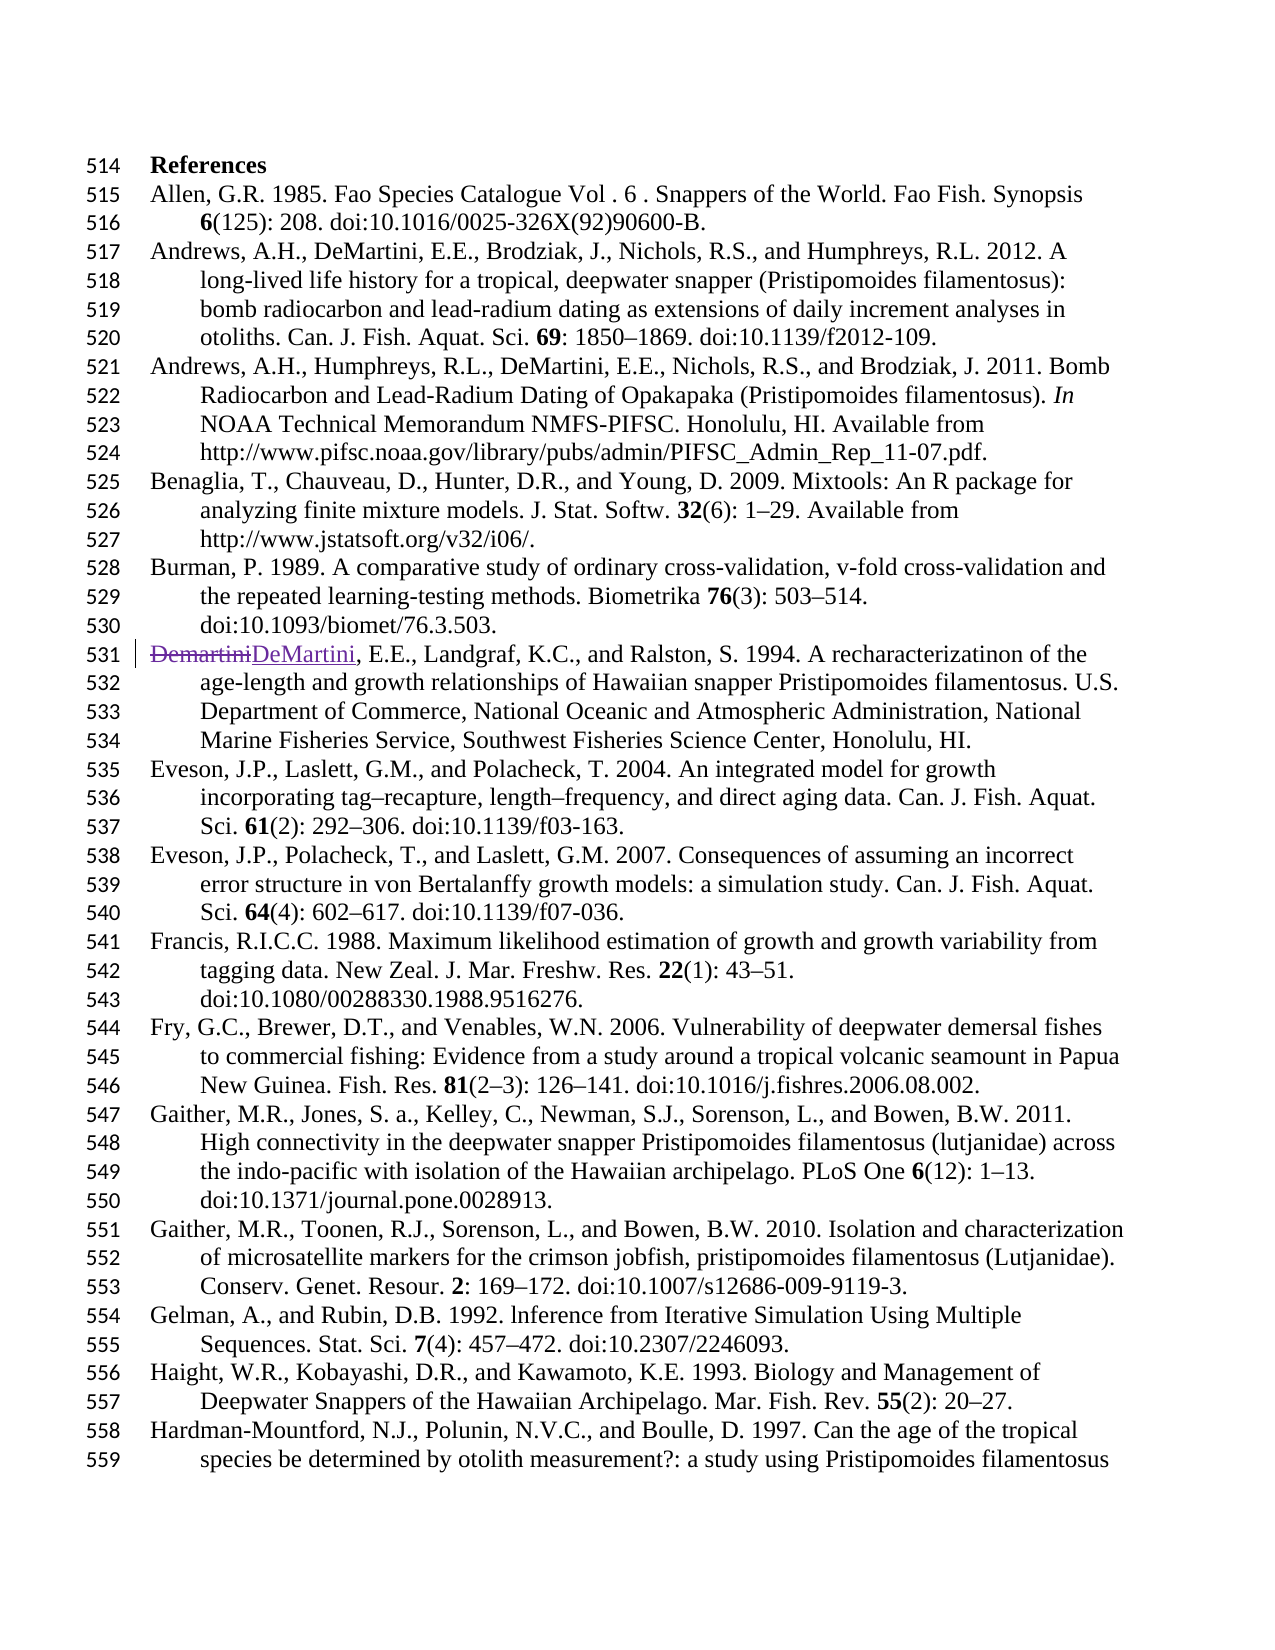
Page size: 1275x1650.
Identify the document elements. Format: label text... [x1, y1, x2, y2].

text Gaither, M.R., Toonen, R.J., Sorenson, L., and Bowen, B.W. 2010. Isolation and characterization of microsatellite markers for the crimson jobfish, pristipomoides filamentosus (Lutjanidae). Conserv. Genet. Resour. 2: 169–172. doi:10.1007/s12686-009-9119-3. [150, 1214, 1125, 1300]
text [150, 1415, 1125, 1472]
text Gaither, M.R., Jones, S. a., Kelley, C., Newman, S.J., Sorenson, L., and Bowen, B.W. 2011. High connectivity in the deepwater snapper Pristipomoides filamentosus (lutjanidae) across the indo-pacific with isolation of the Hawaiian archipelago. PLoS One 6(12): 1–13. doi:10.1371/journal.pone.0028913. [150, 1099, 1125, 1214]
text Haight, W.R., Kobayashi, D.R., and Kawamoto, K.E. 1993. Biology and Management of Deepwater Snappers of the Hawaiian Archipelago. Mar. Fish. Rev. 55(2): 20–27. [150, 1357, 1125, 1415]
text Andrews, A.H., Humphreys, R.L., DeMartini, E.E., Nichols, R.S., and Brodziak, J. 2011. Bomb Radiocarbon and Lead-Radium Dating of Opakapaka (Pristipomoides filamentosus). In NOAA Technical Memorandum NMFS-PIFSC. Honolulu, HI. Available from http://www.pifsc.noaa.gov/library/pubs/admin/PIFSC_Admin_Rep_11-07.pdf. [150, 351, 1125, 466]
text Eveson, J.P., Laslett, G.M., and Polacheck, T. 2004. An integrated model for growth incorporating tag–recapture, length–frequency, and direct aging data. Can. J. Fish. Aquat. Sci. 61(2): 292–306. doi:10.1139/f03-163. [150, 754, 1125, 840]
text Burman, P. 1989. A comparative study of ordinary cross-validation, v-fold cross-validation and the repeated learning-testing methods. Biometrika 76(3): 503–514. doi:10.1093/biomet/76.3.503. [150, 552, 1125, 639]
text Benaglia, T., Chauveau, D., Hunter, D.R., and Young, D. 2009. Mixtools: An R package for analyzing finite mixture models. J. Stat. Softw. 32(6): 1–29. Available from http://www.jstatsoft.org/v32/i06/. [150, 466, 1125, 552]
text Gelman, A., and Rubin, D.B. 1992. lnference from Iterative Simulation Using Multiple Sequences. Stat. Sci. 7(4): 457–472. doi:10.2307/2246093. [150, 1300, 1125, 1357]
text Eveson, J.P., Polacheck, T., and Laslett, G.M. 2007. Consequences of assuming an incorrect error structure in von Bertalanffy growth models: a simulation study. Can. J. Fish. Aquat. Sci. 64(4): 602–617. doi:10.1139/f07-036. [150, 840, 1125, 926]
text Allen, G.R. 1985. Fao Species Catalogue Vol . 6 . Snappers of the World. Fao Fish. Synopsis 6(125): 208. doi:10.1016/0025-326X(92)90600-B. [150, 179, 1125, 236]
text References [150, 150, 1125, 179]
text Francis, R.I.C.C. 1988. Maximum likelihood estimation of growth and growth variability from tagging data. New Zeal. J. Mar. Freshw. Res. 22(1): 43–51. doi:10.1080/00288330.1988.9516276. [150, 926, 1125, 1012]
text Fry, G.C., Brewer, D.T., and Venables, W.N. 2006. Vulnerability of deepwater demersal fishes to commercial fishing: Evidence from a study around a tropical volcanic seamount in Papua New Guinea. Fish. Res. 81(2–3): 126–141. doi:10.1016/j.fishres.2006.08.002. [150, 1012, 1125, 1099]
text Andrews, A.H., DeMartini, E.E., Brodziak, J., Nichols, R.S., and Humphreys, R.L. 2012. A long-lived life history for a tropical, deepwater snapper (Pristipomoides filamentosus): bomb radiocarbon and lead-radium dating as extensions of daily increment analyses in otoliths. Can. J. Fish. Aquat. Sci. 69: 1850–1869. doi:10.1139/f2012-109. [150, 236, 1125, 351]
text , E.E., Landgraf, K.C., and Ralston, S. 1994. A recharacterizatinon of the age-length and growth relationships of Hawaiian snapper Pristipomoides filamentosus. U.S. Department of Commerce, National Oceanic and Atmospheric Administration, National Marine Fisheries Service, Southwest Fisheries Science Center, Honolulu, HI. [150, 639, 1125, 754]
